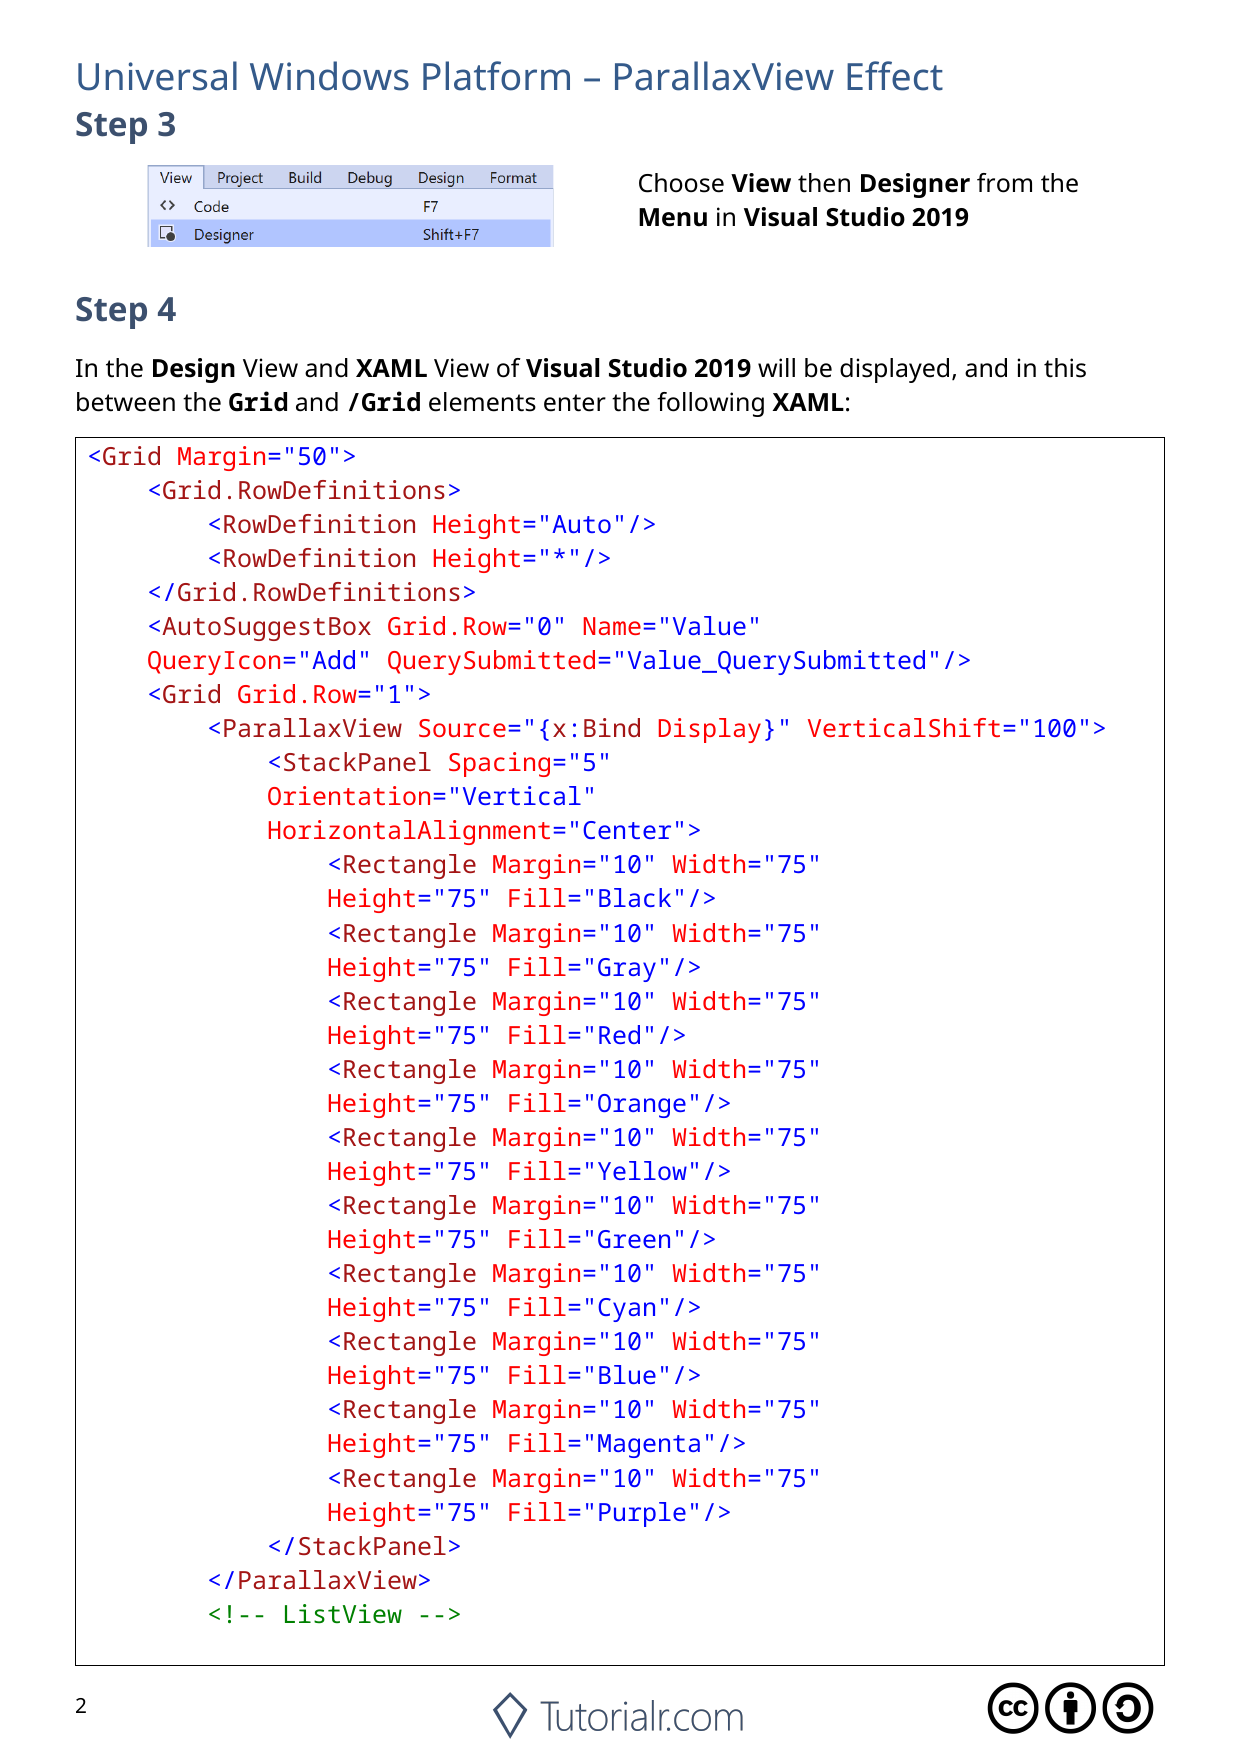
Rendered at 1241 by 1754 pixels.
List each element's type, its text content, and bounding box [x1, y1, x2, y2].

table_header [76, 438, 1164, 1664]
picture [487, 1692, 753, 1739]
subtitle Step 3 [75, 101, 1165, 146]
subtitle Step 4 [75, 286, 1165, 332]
table_header Choose View then Designer from the Menu in Visual Studio 2019 [626, 146, 1165, 265]
picture [975, 1676, 1166, 1740]
picture [147, 165, 554, 247]
table_header [75, 146, 626, 265]
text In the Design View and XAML View of Visual Studio 2019 will be displayed, and in this between the Grid and /Grid elements enter the following XAML: [75, 350, 1165, 418]
